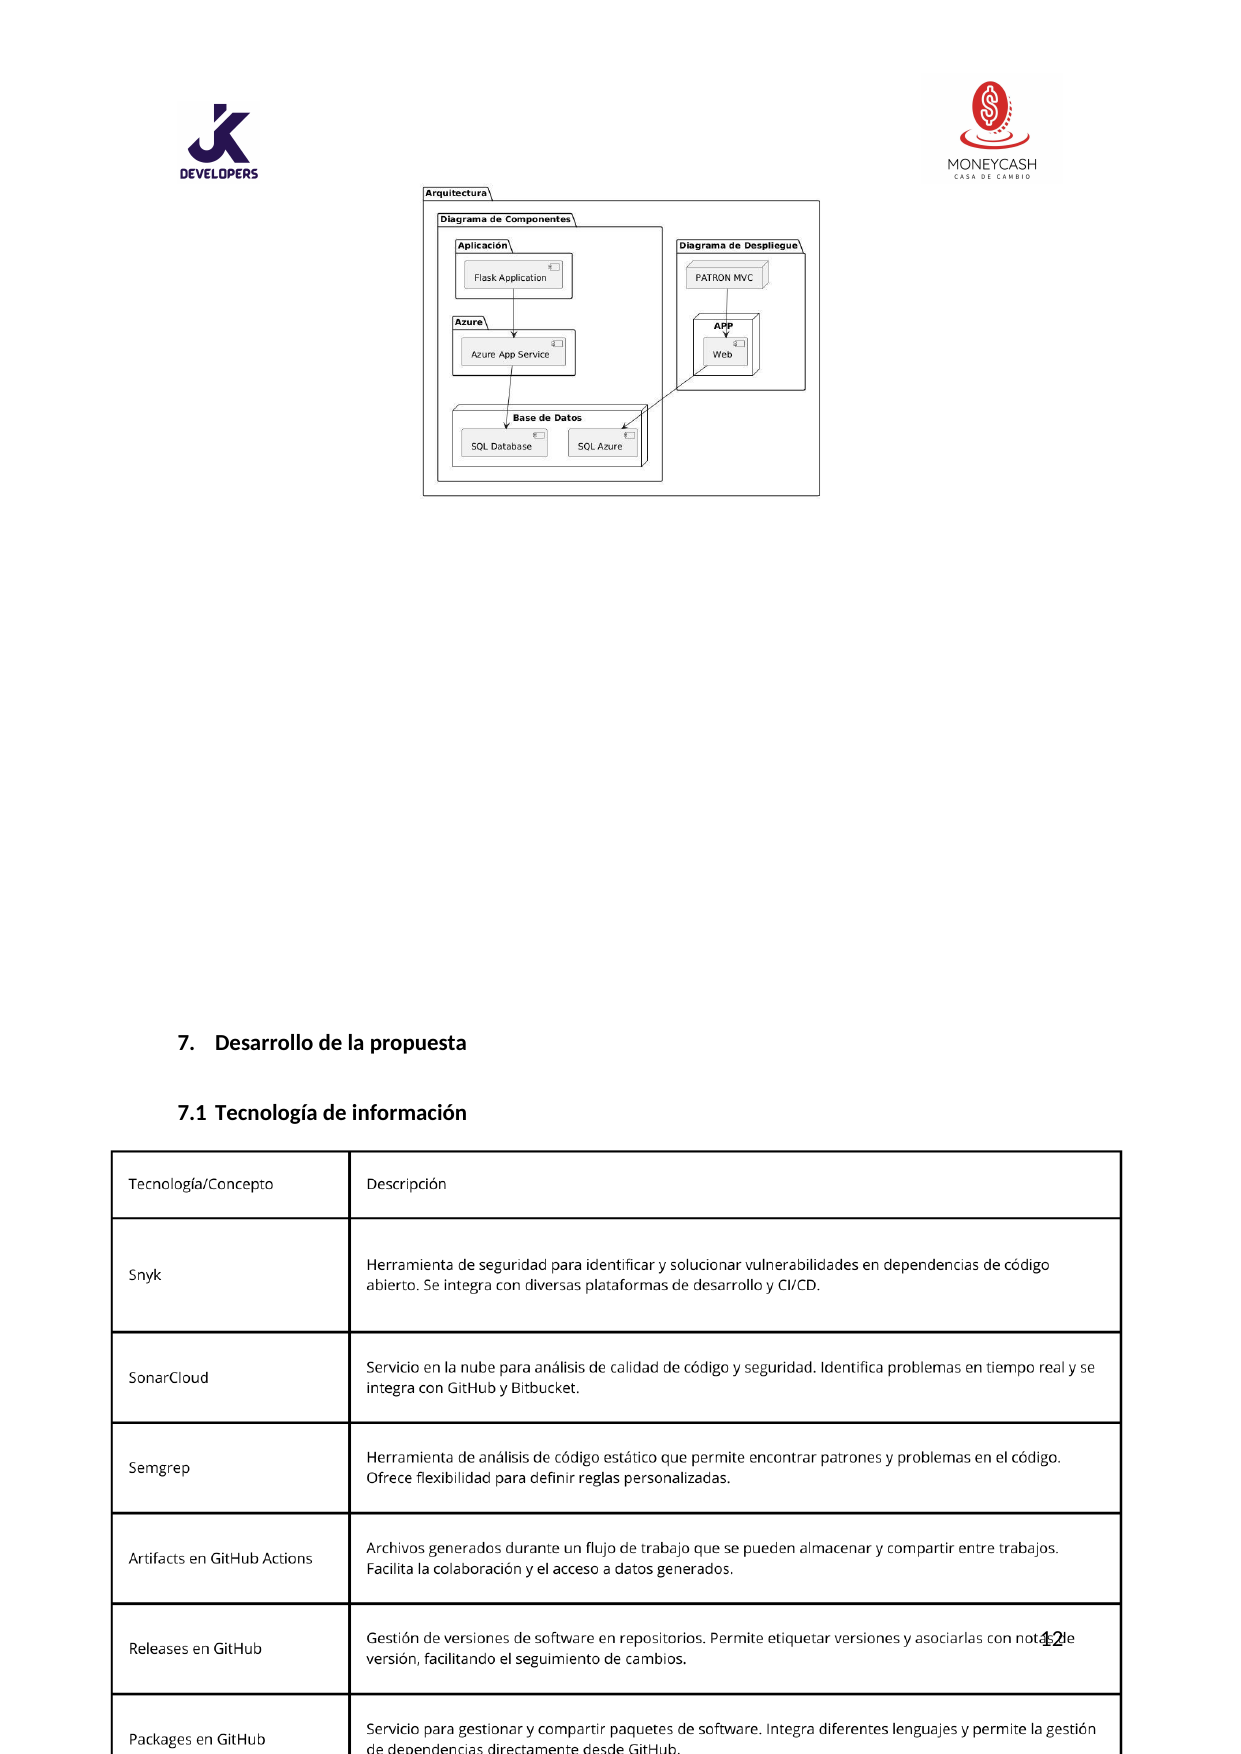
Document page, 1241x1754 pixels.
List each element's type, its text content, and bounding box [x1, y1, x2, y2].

picture [419, 183, 821, 499]
picture [98, 1099, 1143, 1754]
picture [920, 73, 1063, 184]
subtitle Desarrollo de la propuesta [177, 1028, 1063, 1056]
picture [177, 101, 261, 184]
